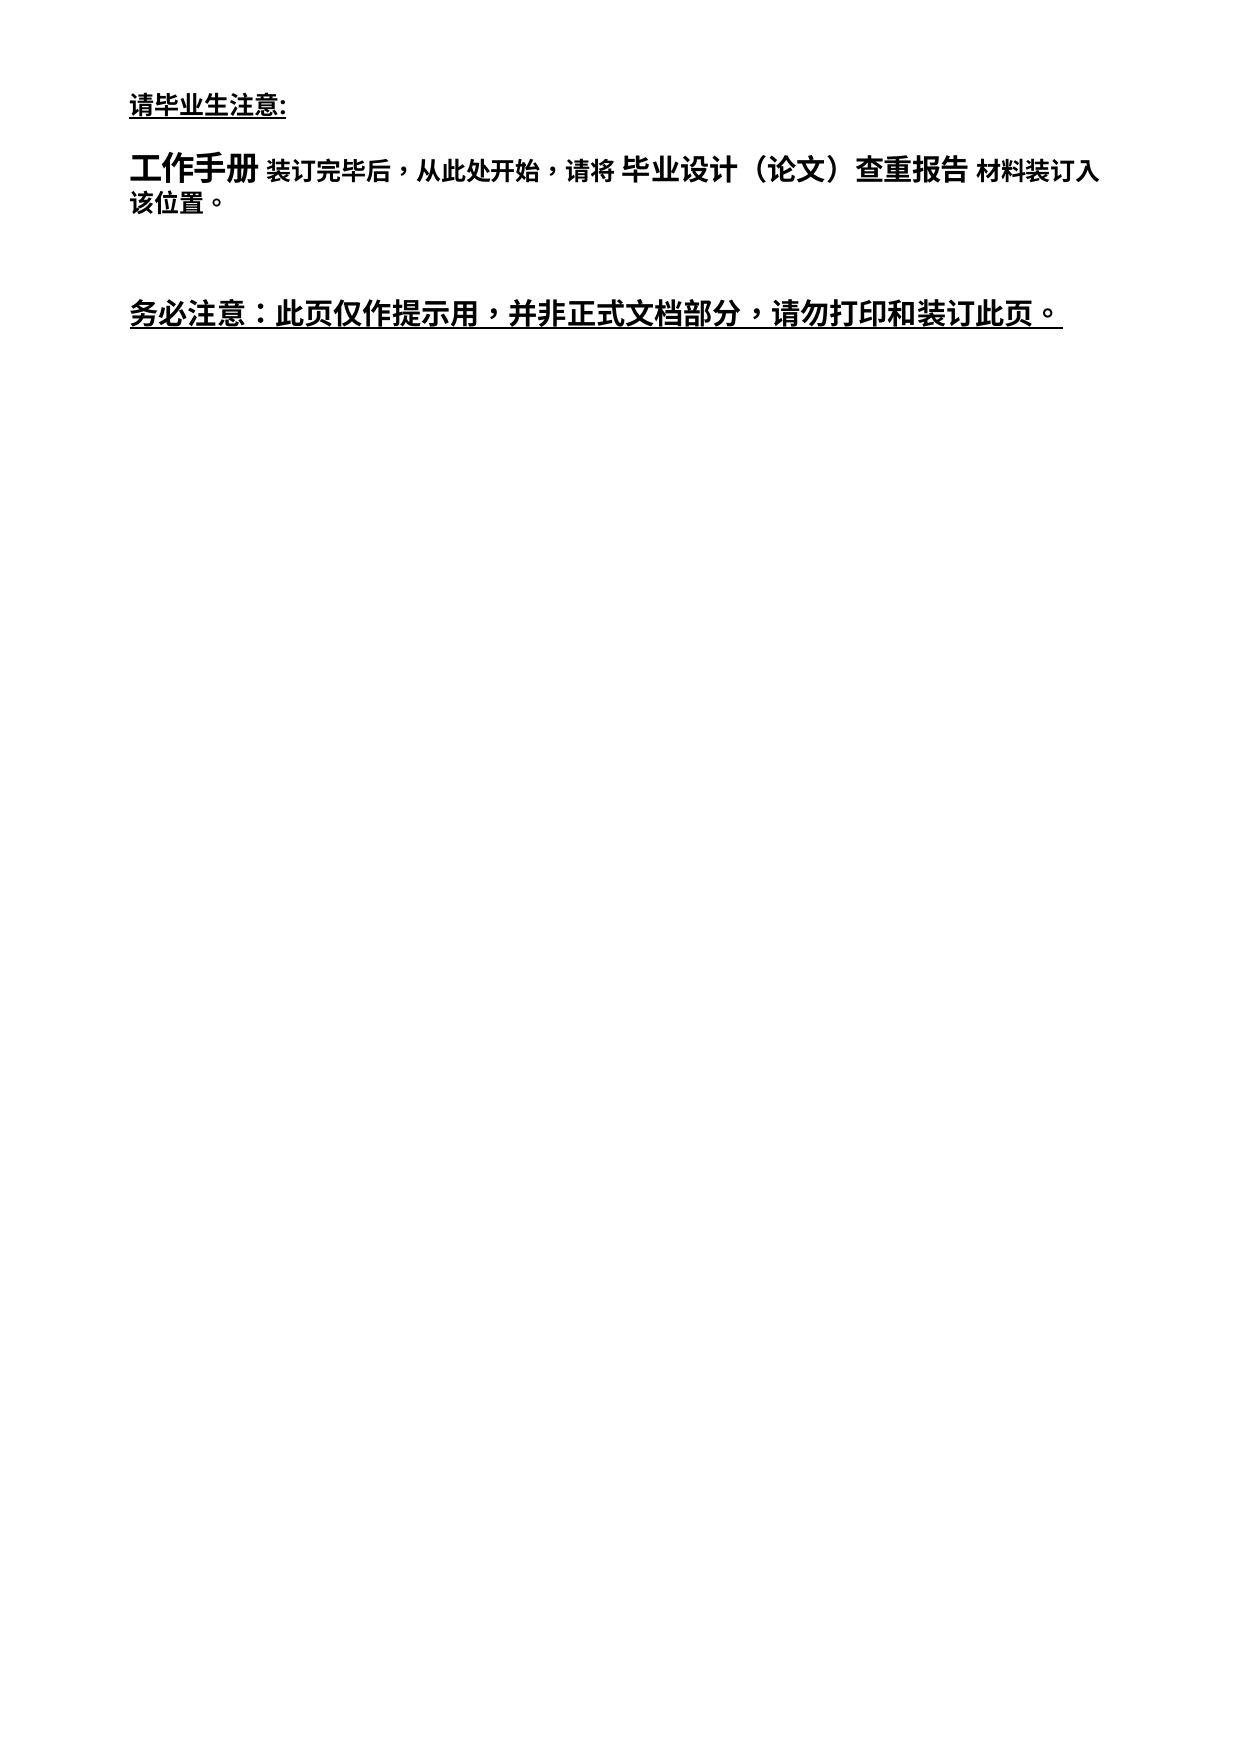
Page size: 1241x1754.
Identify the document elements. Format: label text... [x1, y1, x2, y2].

text 务必注意：此页仅作提示用，并非正式文档部分，请勿打印和装订此页。 [129, 293, 1115, 333]
text 工作手册 装订完毕后，从此处开始，请将 毕业设计（论文）查重报告 材料装订入该位置。 [129, 147, 1100, 220]
subtitle 请毕业生注意: [129, 88, 1115, 122]
